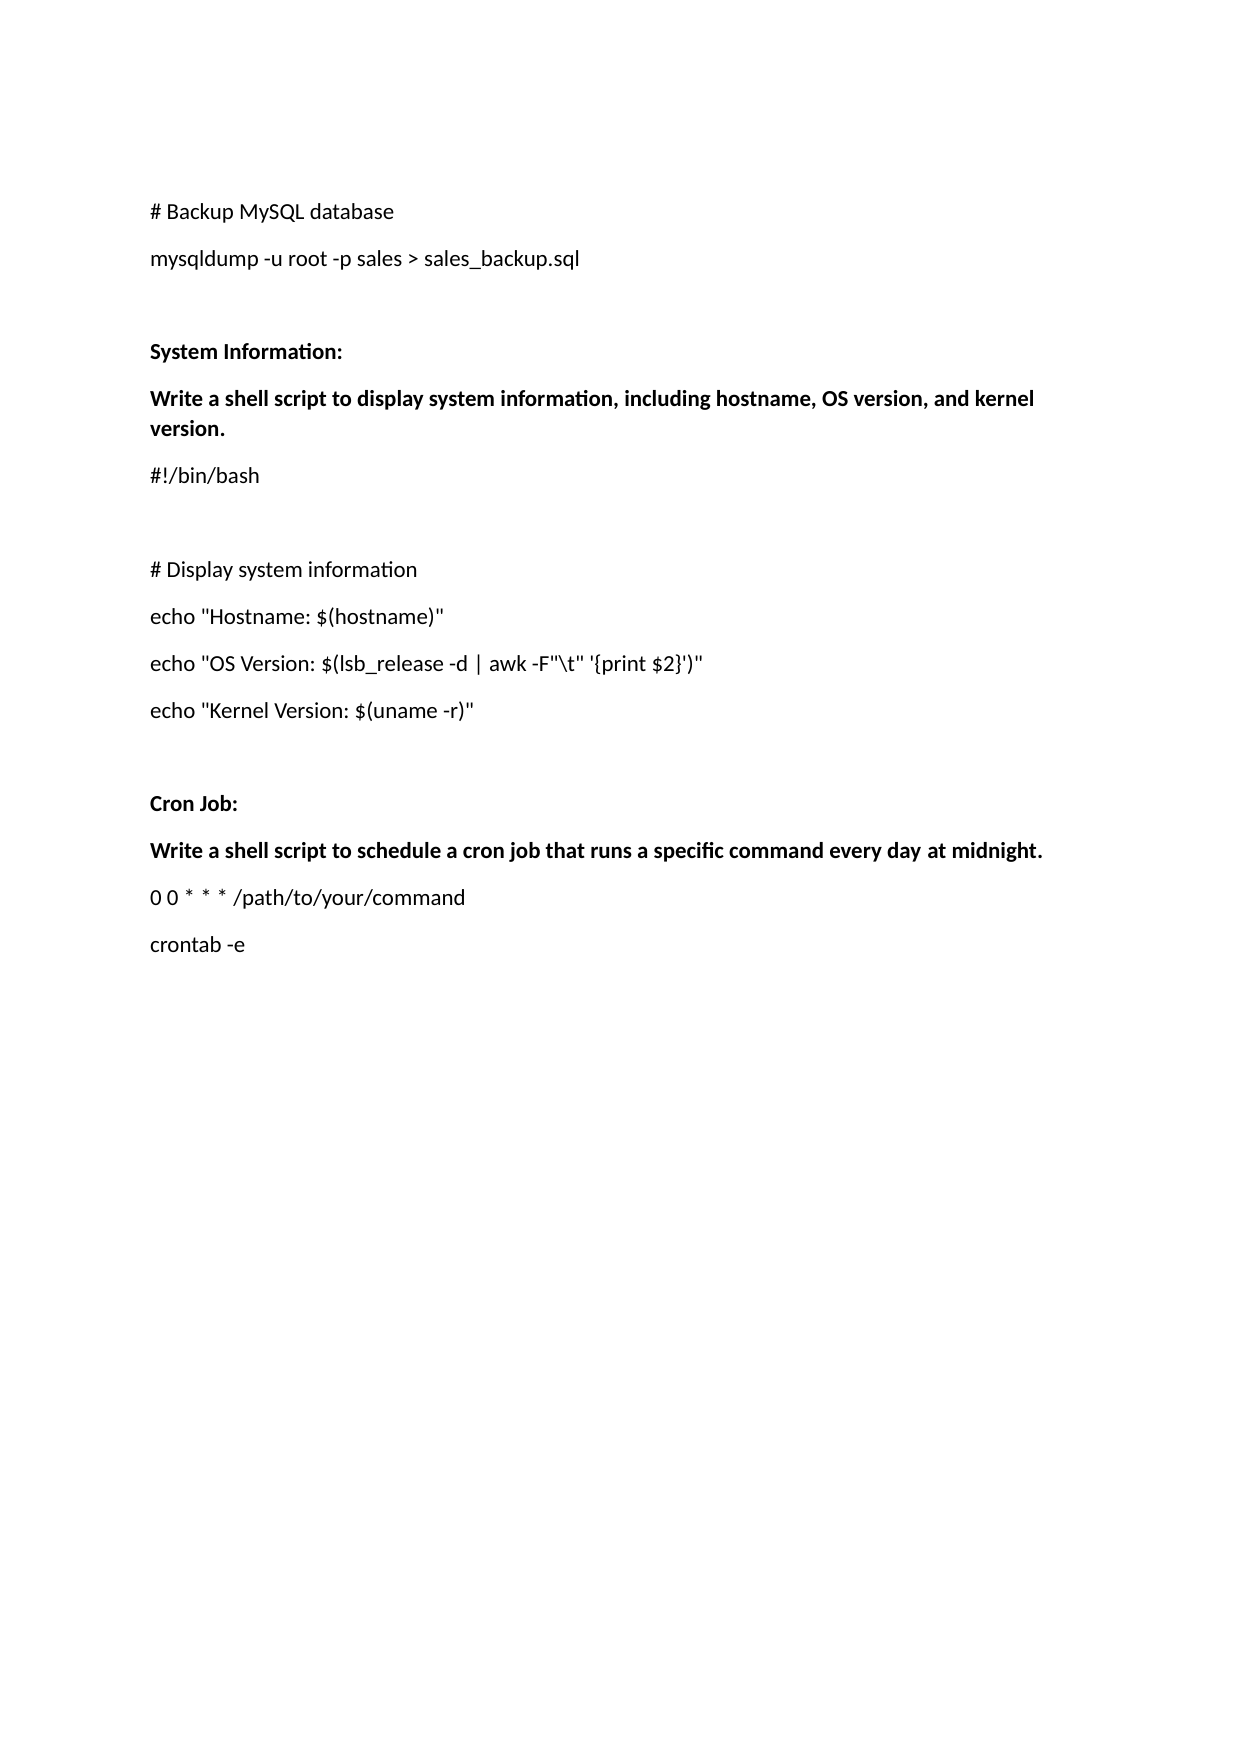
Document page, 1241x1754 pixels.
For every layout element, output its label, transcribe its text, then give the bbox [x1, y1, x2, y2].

text System Information: [150, 337, 1090, 366]
text Cron Job: [150, 789, 1090, 818]
text Write a shell script to display system information, including hostname, OS version, and kernel version. [150, 384, 1090, 443]
text echo "Hostname: $(hostname)" [150, 602, 1090, 630]
text crontab -e [150, 930, 1090, 958]
text echo "OS Version: $(lsb_release -d | awk -F"\t" '{print $2}')" [150, 649, 1090, 677]
text # Backup MySQL database [150, 197, 1090, 225]
text echo "Kernel Version: $(uname -r)" [150, 696, 1090, 724]
text mysqldump -u root -p sales > sales_backup.sql [150, 244, 1090, 272]
text # Display system information [150, 555, 1090, 583]
text Write a shell script to schedule a cron job that runs a specific command every day at midnight. [150, 836, 1090, 864]
text 0 0 * * * /path/to/your/command [150, 883, 1090, 911]
text #!/bin/bash [150, 461, 1090, 489]
